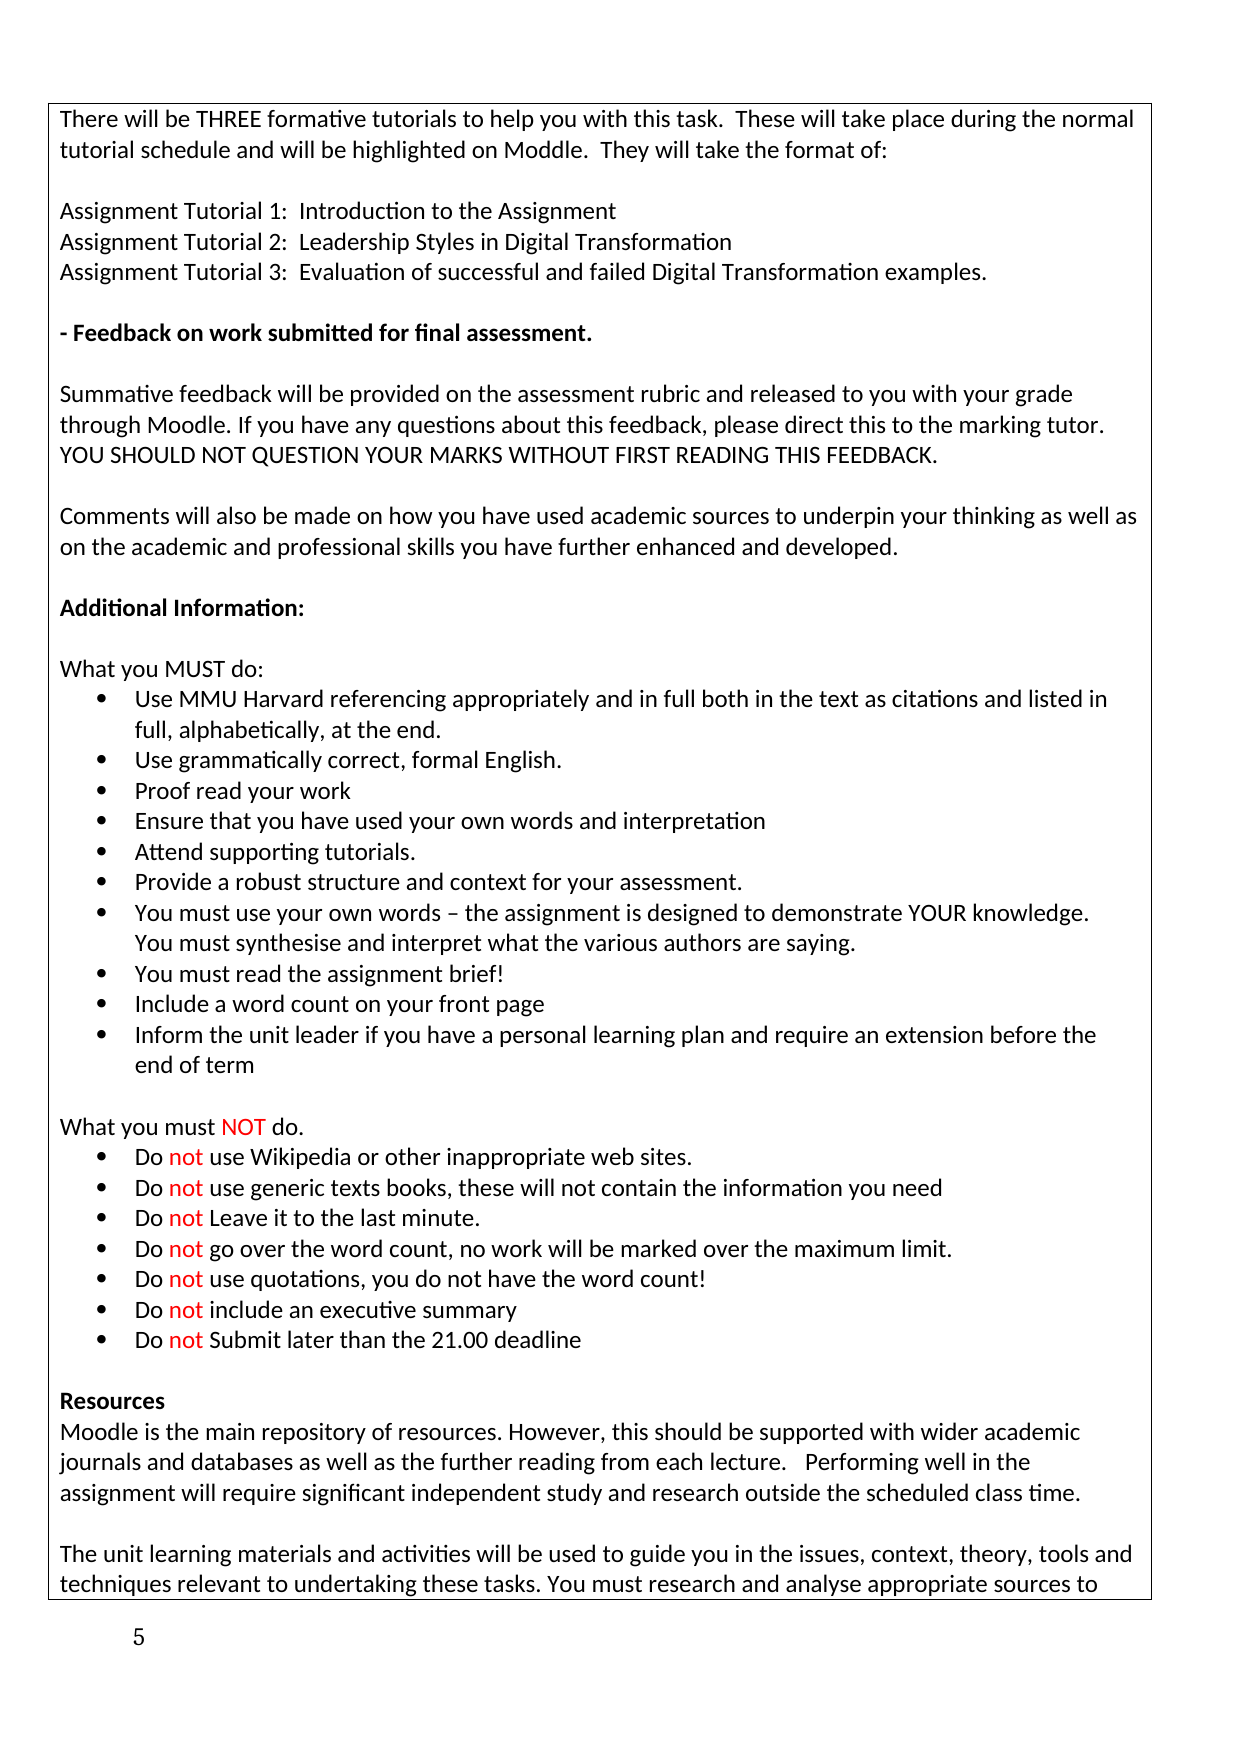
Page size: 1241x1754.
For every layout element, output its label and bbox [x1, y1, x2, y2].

table_cell [49, 104, 1151, 1599]
